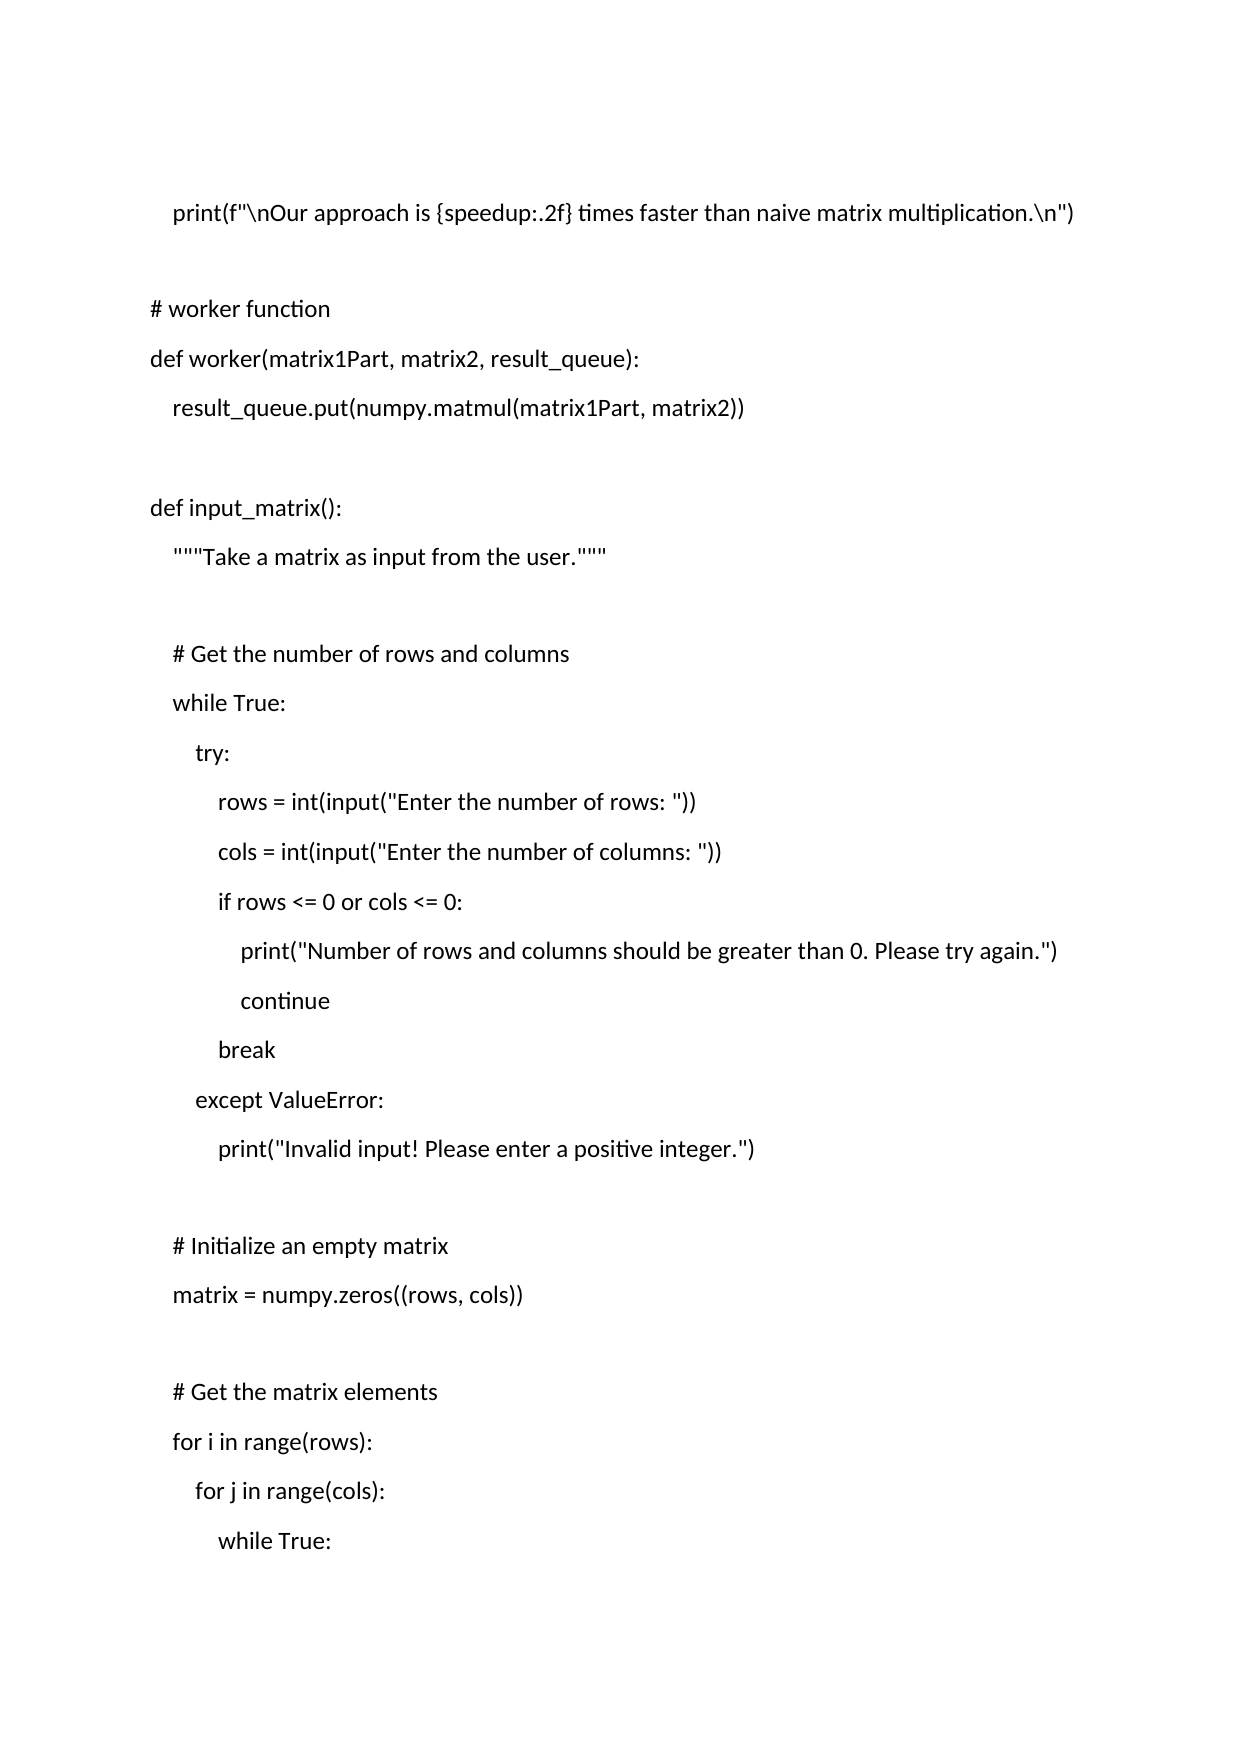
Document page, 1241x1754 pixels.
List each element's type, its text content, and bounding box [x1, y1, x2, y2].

text while True: [150, 687, 1090, 718]
text """Take a matrix as input from the user.""" [150, 541, 1090, 572]
text try: [150, 737, 1090, 767]
text print("Invalid input! Please enter a positive integer.") [150, 1133, 1090, 1164]
text # Get the number of rows and columns [150, 638, 1090, 668]
text result_queue.put(numpy.matmul(matrix1Part, matrix2)) [150, 392, 1090, 423]
text except ValueError: [150, 1084, 1090, 1114]
text rows = int(input("Enter the number of rows: ")) [150, 786, 1090, 817]
text continue [150, 985, 1090, 1015]
text def input_matrix(): [150, 492, 1090, 522]
text matrix = numpy.zeros((rows, cols)) [150, 1279, 1090, 1310]
text def worker(matrix1Part, matrix2, result_queue): [150, 343, 1090, 373]
text for j in range(cols): [150, 1475, 1090, 1506]
text cols = int(input("Enter the number of columns: ")) [150, 836, 1090, 867]
text break [150, 1034, 1090, 1065]
text if rows <= 0 or cols <= 0: [150, 886, 1090, 916]
text # Get the matrix elements [150, 1376, 1090, 1407]
text # worker function [150, 293, 1090, 324]
text for i in range(rows): [150, 1426, 1090, 1456]
text print("Number of rows and columns should be greater than 0. Please try again.") [150, 935, 1090, 966]
text while True: [150, 1525, 1090, 1555]
text # Initialize an empty matrix [150, 1230, 1090, 1261]
text print(f"\nOur approach is {speedup:.2f} times faster than naive matrix multiplication.\n") [150, 197, 1090, 227]
